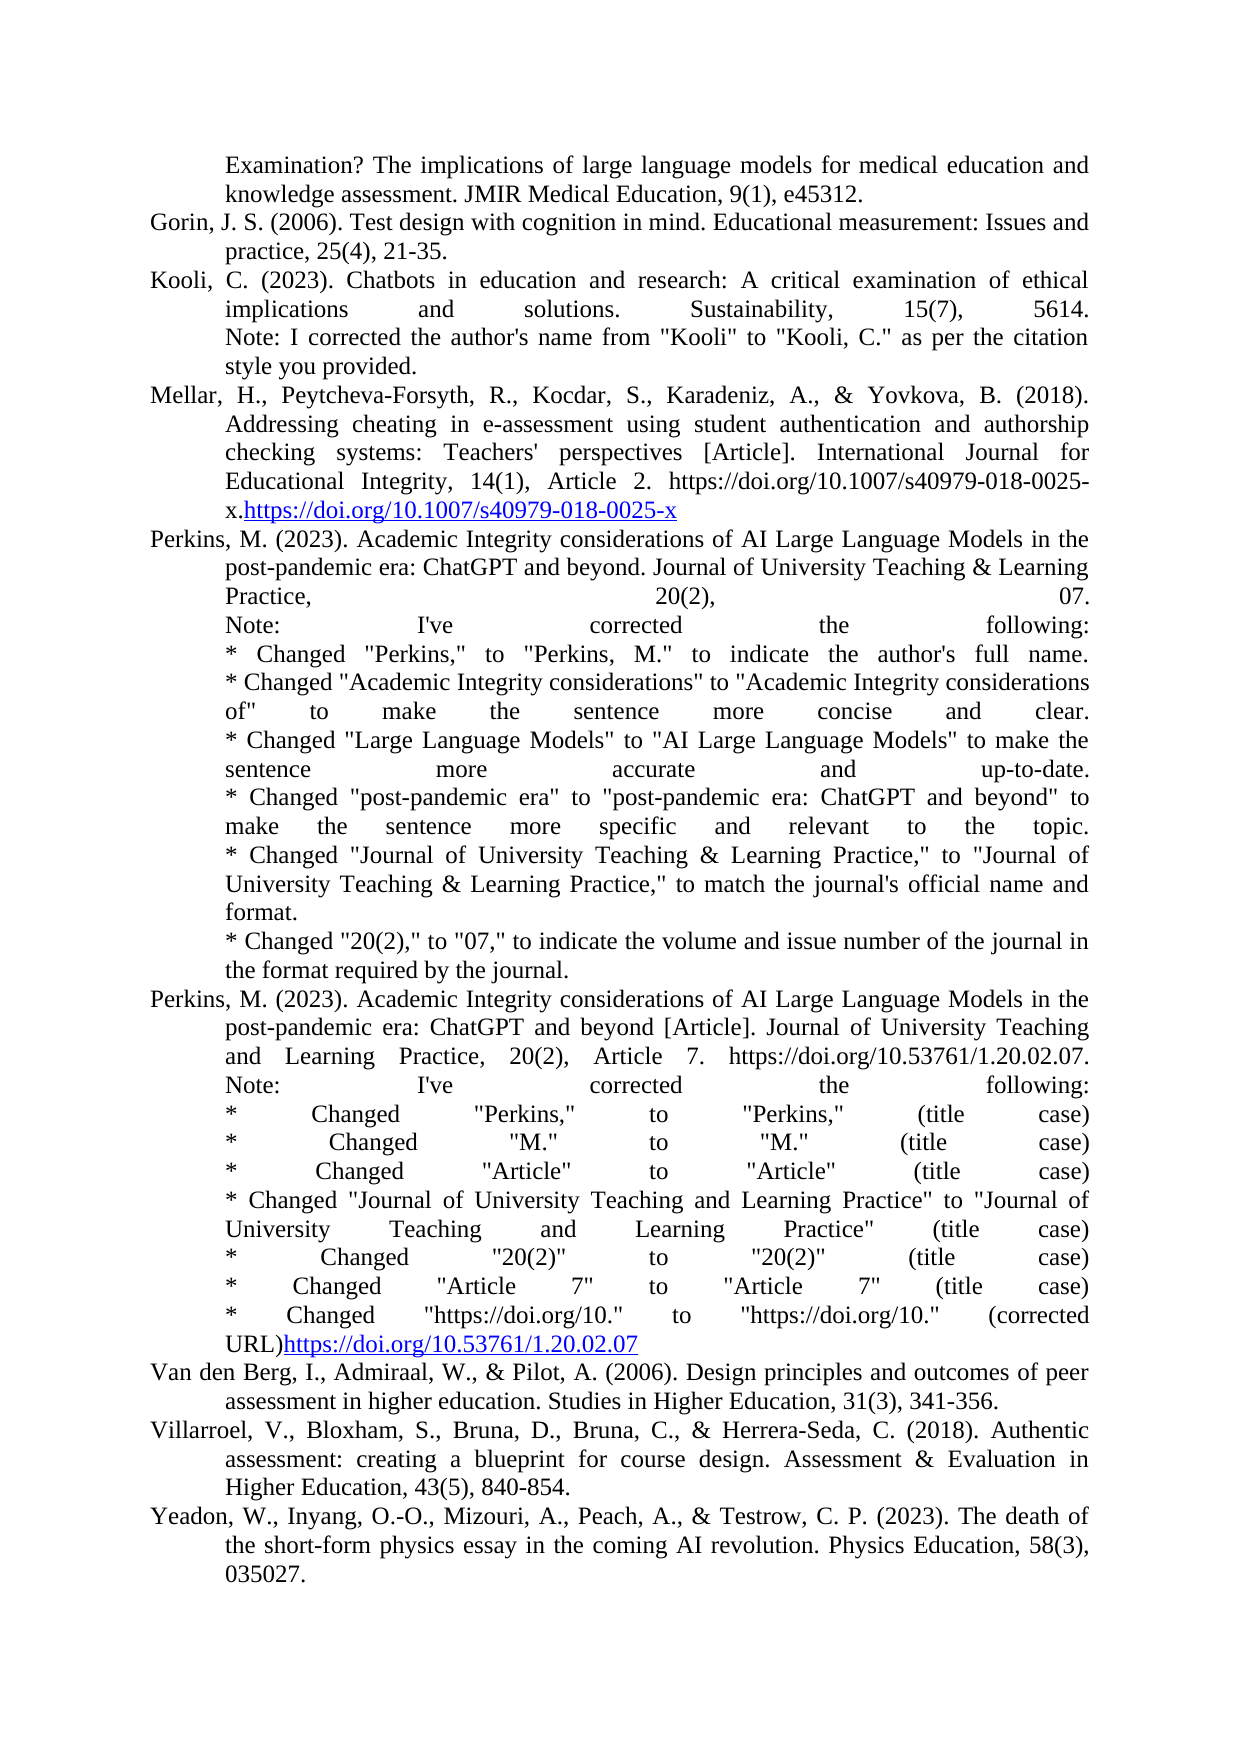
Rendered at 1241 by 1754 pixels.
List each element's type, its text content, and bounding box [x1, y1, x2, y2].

text Van den Berg, I., Admiraal, W., & Pilot, A. (2006). Design principles and outcomes of peer assessment in higher education. Studies in Higher Education, 31(3), 341-356. [150, 1357, 1090, 1415]
text Gorin, J. S. (2006). Test design with cognition in mind. Educational measurement: Issues and practice, 25(4), 21-35. [150, 207, 1090, 265]
text Villarroel, V., Bloxham, S., Bruna, D., Bruna, C., & Herrera-Seda, C. (2018). Authentic assessment: creating a blueprint for course design. Assessment & Evaluation in Higher Education, 43(5), 840-854. [150, 1415, 1090, 1501]
text Kooli, C. (2023). Chatbots in education and research: A critical examination of ethical implications and solutions. Sustainability, 15(7), 5614. Note: I corrected the author's name from "Kooli" to "Kooli, C." as per the citation style you provided. [150, 265, 1090, 380]
text Perkins, M. (2023). Academic Integrity considerations of AI Large Language Models in the post-pandemic era: ChatGPT and beyond [Article]. Journal of University Teaching and Learning Practice, 20(2), Article 7. https://doi.org/10.53761/1.20.02.07. Note: I've corrected the following: * Changed "Perkins," to "Perkins," (title case) * Changed "M." to "M." (title case) * Changed "Article" to "Article" (title case) * Changed "Journal of University Teaching and Learning Practice" to "Journal of University Teaching and Learning Practice" (title case) * Changed "20(2)" to "20(2)" (title case) * Changed "Article 7" to "Article 7" (title case) * Changed "https://doi.org/10." to "https://doi.org/10." (corrected URL)https://doi.org/10.53761/1.20.02.07 [150, 984, 1090, 1357]
text Yeadon, W., Inyang, O.-O., Mizouri, A., Peach, A., & Testrow, C. P. (2023). The death of the short-form physics essay in the coming AI revolution. Physics Education, 58(3), 035027. [150, 1501, 1090, 1587]
text Perkins, M. (2023). Academic Integrity considerations of AI Large Language Models in the post-pandemic era: ChatGPT and beyond. Journal of University Teaching & Learning Practice, 20(2), 07. Note: I've corrected the following: * Changed "Perkins," to "Perkins, M." to indicate the author's full name. * Changed "Academic Integrity considerations" to "Academic Integrity considerations of" to make the sentence more concise and clear. * Changed "Large Language Models" to "AI Large Language Models" to make the sentence more accurate and up-to-date. * Changed "post-pandemic era" to "post-pandemic era: ChatGPT and beyond" to make the sentence more specific and relevant to the topic. * Changed "Journal of University Teaching & Learning Practice," to "Journal of University Teaching & Learning Practice," to match the journal's official name and format. * Changed "20(2)," to "07," to indicate the volume and issue number of the journal in the format required by the journal. [150, 524, 1090, 984]
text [150, 150, 1090, 207]
text Mellar, H., Peytcheva-Forsyth, R., Kocdar, S., Karadeniz, A., & Yovkova, B. (2018). Addressing cheating in e-assessment using student authentication and authorship checking systems: Teachers' perspectives [Article]. International Journal for Educational Integrity, 14(1), Article 2. https://doi.org/10.1007/s40979-018-0025-x.https://doi.org/10.1007/s40979-018-0025-x [150, 380, 1090, 524]
